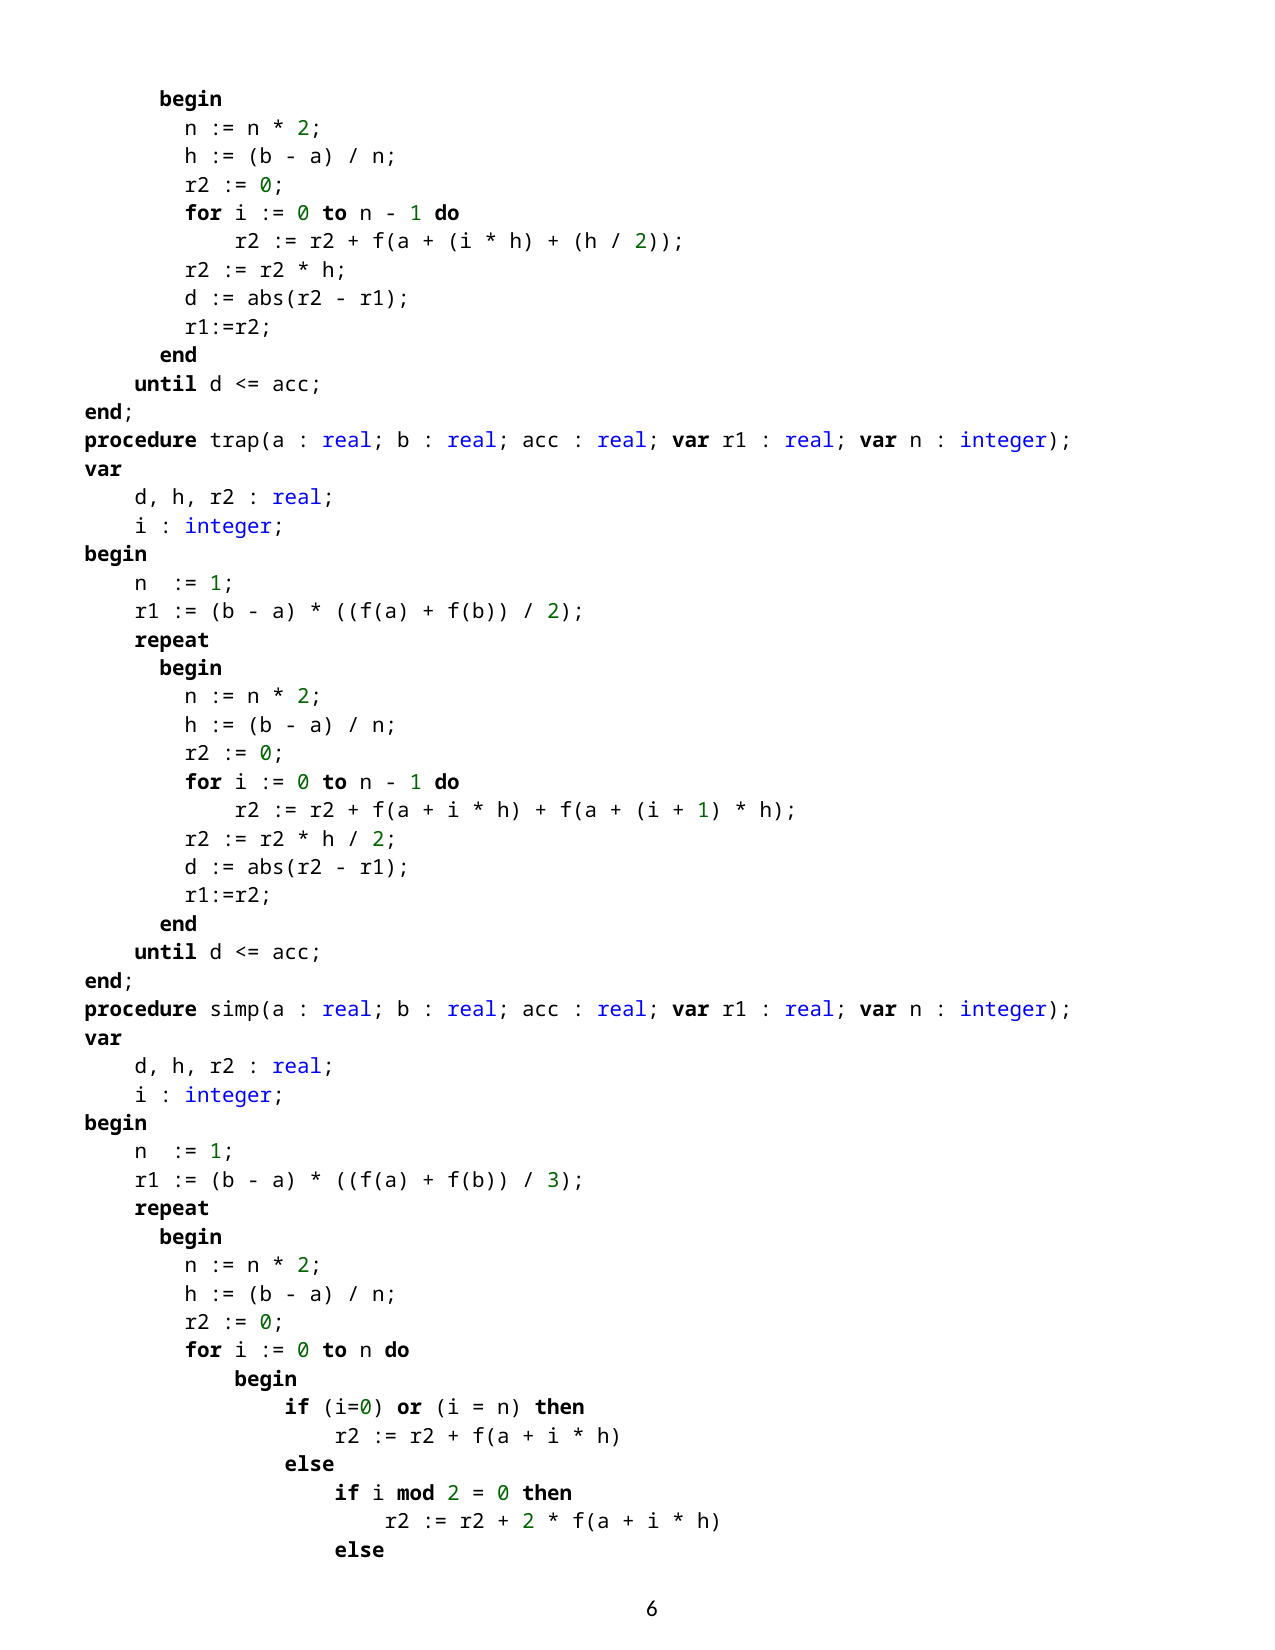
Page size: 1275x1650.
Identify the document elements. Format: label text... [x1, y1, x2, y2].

text repeat [84, 1193, 1219, 1222]
text r1:=r2; [84, 881, 1219, 909]
text i : integer; [84, 511, 1219, 539]
text h := (b - a) / n; [84, 141, 1219, 170]
text begin [84, 1364, 1219, 1392]
text end; [84, 397, 1219, 426]
text begin [84, 1222, 1219, 1250]
text r2 := r2 + f(a + i * h) [84, 1421, 1219, 1449]
text begin [84, 84, 1219, 113]
text end [84, 909, 1219, 937]
text n := n * 2; [84, 1250, 1219, 1279]
text else [84, 1535, 1219, 1563]
text d, h, r2 : real; [84, 482, 1219, 511]
text for i := 0 to n - 1 do [84, 198, 1219, 227]
text r1:=r2; [84, 312, 1219, 340]
text h := (b - a) / n; [84, 1279, 1219, 1307]
text r2 := r2 + 2 * f(a + i * h) [84, 1506, 1219, 1535]
text for i := 0 to n - 1 do [84, 767, 1219, 795]
text var [84, 1023, 1219, 1051]
text begin [84, 653, 1219, 682]
text d := abs(r2 - r1); [84, 283, 1219, 312]
text until d <= acc; [84, 937, 1219, 966]
text r1 := (b - a) * ((f(a) + f(b)) / 3); [84, 1165, 1219, 1193]
text r2 := 0; [84, 1307, 1219, 1336]
text end; [84, 966, 1219, 994]
text if i mod 2 = 0 then [84, 1478, 1219, 1506]
text d, h, r2 : real; [84, 1051, 1219, 1080]
text begin [84, 539, 1219, 568]
text r1 := (b - a) * ((f(a) + f(b)) / 2); [84, 596, 1219, 625]
text h := (b - a) / n; [84, 710, 1219, 738]
text n := n * 2; [84, 682, 1219, 710]
text r2 := r2 * h; [84, 255, 1219, 283]
text procedure trap(a : real; b : real; acc : real; var r1 : real; var n : integer); [84, 426, 1219, 454]
text r2 := r2 + f(a + (i * h) + (h / 2)); [84, 227, 1219, 255]
text r2 := r2 + f(a + i * h) + f(a + (i + 1) * h); [84, 795, 1219, 824]
text i : integer; [84, 1080, 1219, 1108]
text n := n * 2; [84, 113, 1219, 141]
text var [84, 454, 1219, 482]
text repeat [84, 625, 1219, 653]
text begin [84, 1108, 1219, 1137]
text r2 := 0; [84, 738, 1219, 767]
text r2 := 0; [84, 170, 1219, 198]
text r2 := r2 * h / 2; [84, 824, 1219, 852]
text if (i=0) or (i = n) then [84, 1392, 1219, 1421]
text end [84, 340, 1219, 369]
text else [84, 1449, 1219, 1478]
text until d <= acc; [84, 369, 1219, 397]
text procedure simp(a : real; b : real; acc : real; var r1 : real; var n : integer); [84, 994, 1219, 1023]
text for i := 0 to n do [84, 1336, 1219, 1364]
text n := 1; [84, 568, 1219, 596]
text n := 1; [84, 1137, 1219, 1165]
text d := abs(r2 - r1); [84, 852, 1219, 881]
